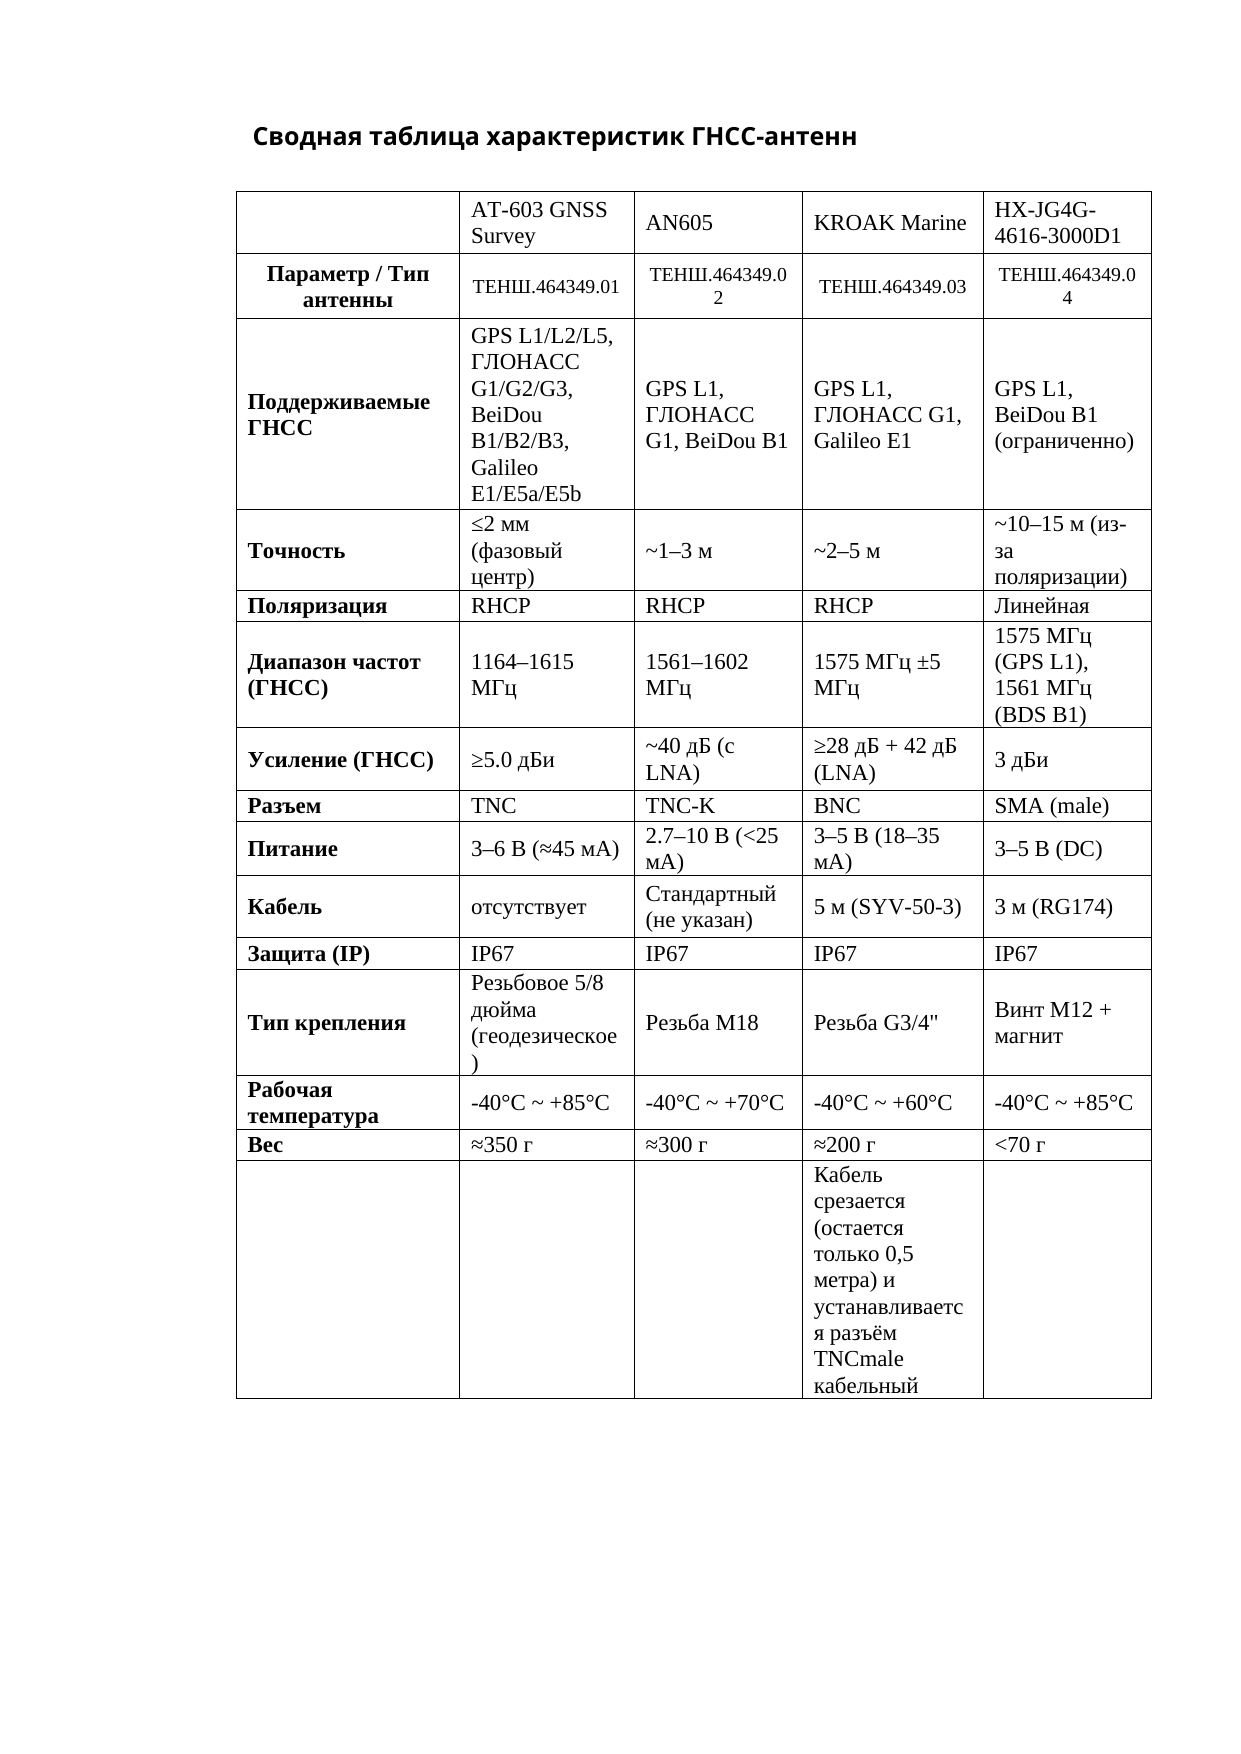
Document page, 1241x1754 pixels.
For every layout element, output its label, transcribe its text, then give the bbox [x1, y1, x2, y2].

table_cell ТЕНШ.464349.02 [635, 254, 802, 318]
table_cell Линейная [984, 591, 1151, 621]
table_cell RHCP [635, 591, 802, 621]
table_header HX-JG4G-4616-3000D1 [984, 192, 1151, 253]
table_cell Вес [237, 1130, 459, 1160]
table_cell Рабочая температура [237, 1076, 459, 1129]
table_cell IP67 [803, 938, 983, 968]
table_cell 2.7–10 В (<25 мА) [635, 822, 802, 875]
table_cell ≤2 мм (фазовый центр) [460, 510, 634, 589]
table_cell ТЕНШ.464349.04 [984, 254, 1151, 318]
table_cell ~2–5 м [803, 510, 983, 589]
table_cell отсутствует [460, 876, 634, 937]
table_cell ТЕНШ.464349.03 [803, 254, 983, 318]
table_cell IP67 [635, 938, 802, 968]
table_cell -40°C ~ +85°C [460, 1076, 634, 1129]
table_cell ~10–15 м (из-за поляризации) [984, 510, 1151, 589]
table_cell [984, 1161, 1151, 1398]
table_cell Питание [237, 822, 459, 875]
table_cell 1561–1602 МГц [635, 622, 802, 727]
table_cell TNC [460, 791, 634, 821]
table_cell TNC-K [635, 791, 802, 821]
table_cell 3–5 В (18–35 мА) [803, 822, 983, 875]
table_header KROAK Marine [803, 192, 983, 253]
table_cell Диапазон частот (ГНСС) [237, 622, 459, 727]
table_cell Стандартный (не указан) [635, 876, 802, 937]
table_cell ≥5.0 дБи [460, 728, 634, 790]
table_cell ≈300 г [635, 1130, 802, 1160]
table_cell Резьба M18 [635, 970, 802, 1075]
table_cell Усиление (ГНСС) [237, 728, 459, 790]
table_cell Поляризация [237, 591, 459, 621]
table_cell ≈350 г [460, 1130, 634, 1160]
table_header AT-603 GNSS Survey [460, 192, 634, 253]
table_cell -40°C ~ +60°C [803, 1076, 983, 1129]
table_cell GPS L1, ГЛОНАСС G1, BeiDou B1 [635, 319, 802, 509]
table_cell -40°C ~ +85°C [984, 1076, 1151, 1129]
table_cell [635, 1161, 802, 1398]
table_cell SMA (male) [984, 791, 1151, 821]
table_cell BNC [803, 791, 983, 821]
table_cell Кабель [237, 876, 459, 937]
table_cell GPS L1, ГЛОНАСС G1, Galileo E1 [803, 319, 983, 509]
table_header [237, 192, 459, 253]
table_cell 1575 МГц (GPS L1), 1561 МГц (BDS B1) [984, 622, 1151, 727]
table_cell 1575 МГц ±5 МГц [803, 622, 983, 727]
table_cell 3 м (RG174) [984, 876, 1151, 937]
table_cell [237, 1161, 459, 1398]
table_cell RHCP [803, 591, 983, 621]
table_cell Параметр / Тип антенны [237, 254, 459, 318]
table_cell 3 дБи [984, 728, 1151, 790]
table_cell <70 г [984, 1130, 1151, 1160]
table_cell ~40 дБ (с LNA) [635, 728, 802, 790]
table_cell GPS L1, BeiDou B1 (ограниченно) [984, 319, 1151, 509]
table_cell Разъем [237, 791, 459, 821]
table_cell 3–6 В (≈45 мА) [460, 822, 634, 875]
table_cell ≥28 дБ + 42 дБ (LNA) [803, 728, 983, 790]
table_cell -40°C ~ +70°C [635, 1076, 802, 1129]
table_cell Кабель срезается (остается только 0,5 метра) и устанавливается разъём TNCmale кабельный [803, 1161, 983, 1398]
table_cell 5 м (SYV-50-3) [803, 876, 983, 937]
table_cell Поддерживаемые ГНСС [237, 319, 459, 509]
table_cell RHCP [460, 591, 634, 621]
table_cell GPS L1/L2/L5, ГЛОНАСС G1/G2/G3, BeiDou B1/B2/B3, Galileo E1/E5a/E5b [460, 319, 634, 509]
table_cell Винт M12 + магнит [984, 970, 1151, 1075]
table_cell Точность [237, 510, 459, 589]
table_cell 1164–1615 МГц [460, 622, 634, 727]
table_cell 3–5 В (DC) [984, 822, 1151, 875]
table_cell ТЕНШ.464349.01 [460, 254, 634, 318]
subtitle Сводная таблица характеристик ГНСС-антенн [252, 118, 1152, 152]
table_cell Резьба G3/4" [803, 970, 983, 1075]
table_cell Защита (IP) [237, 938, 459, 968]
table_cell Тип крепления [237, 970, 459, 1075]
table_cell ~1–3 м [635, 510, 802, 589]
table_cell [460, 1161, 634, 1398]
table_cell IP67 [984, 938, 1151, 968]
table_header AN605 [635, 192, 802, 253]
table_cell ≈200 г [803, 1130, 983, 1160]
table_cell IP67 [460, 938, 634, 968]
table_cell Резьбовое 5/8 дюйма (геодезическое) [460, 970, 634, 1075]
